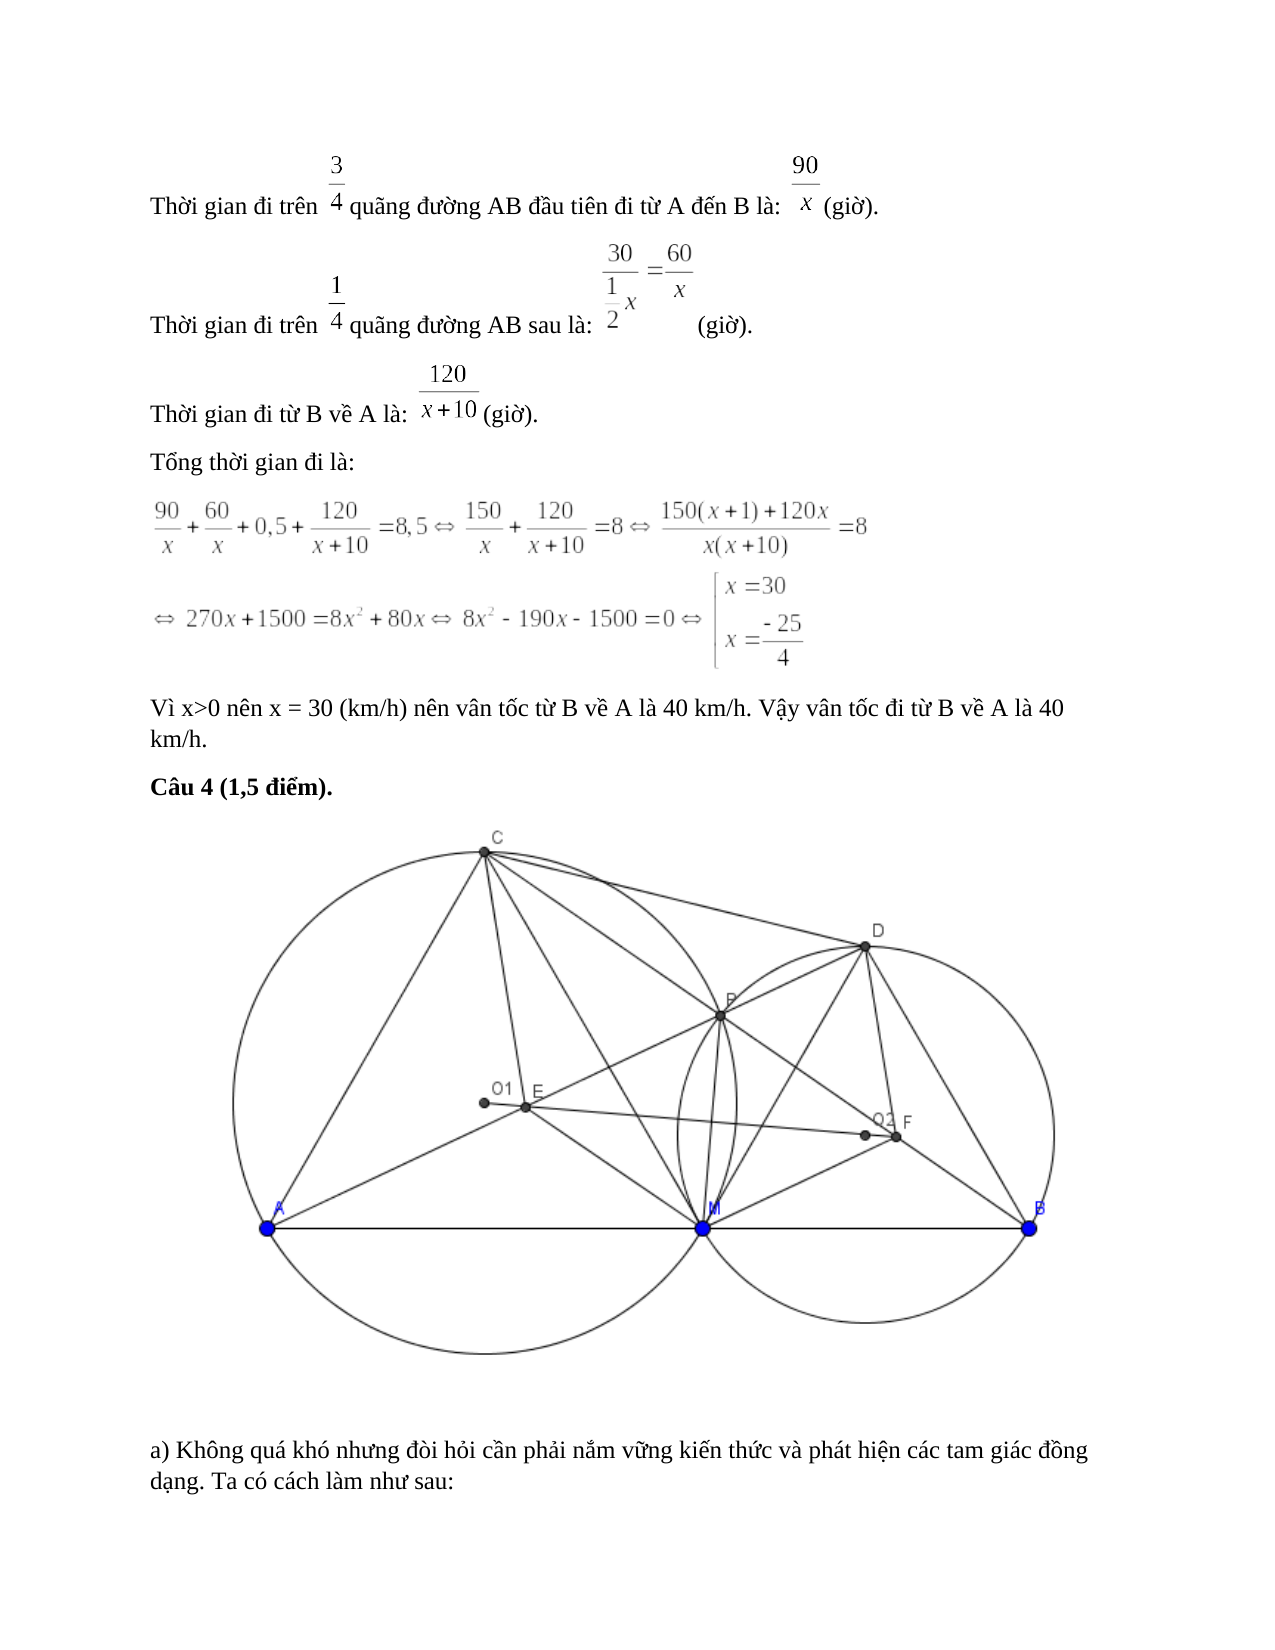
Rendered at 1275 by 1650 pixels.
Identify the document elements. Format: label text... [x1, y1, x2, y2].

picture [150, 819, 1125, 1417]
text Thời gian đi trên quãng đường AB đầu tiên đi từ A đến B là: (giờ). [150, 150, 1125, 219]
text Câu 4 (1,5 điểm). [150, 772, 1125, 800]
text a) Không quá khó nhưng đòi hỏi cần phải nắm vững kiến thức và phát hiện các tam giác đồng dạng. Ta có cách làm như sau: [150, 1435, 1125, 1495]
text Thời gian đi từ B về A là: (giờ). [150, 358, 1125, 428]
text Vì x>0 nên x = 30 (km/h) nên vân tốc từ B về A là 40 km/h. Vậy vân tốc đi từ B về A là 40 km/h. [150, 693, 1125, 753]
text Tổng thời gian đi là: [150, 447, 1125, 475]
text Thời gian đi trên quãng đường AB sau là: (giờ). [150, 238, 1125, 339]
